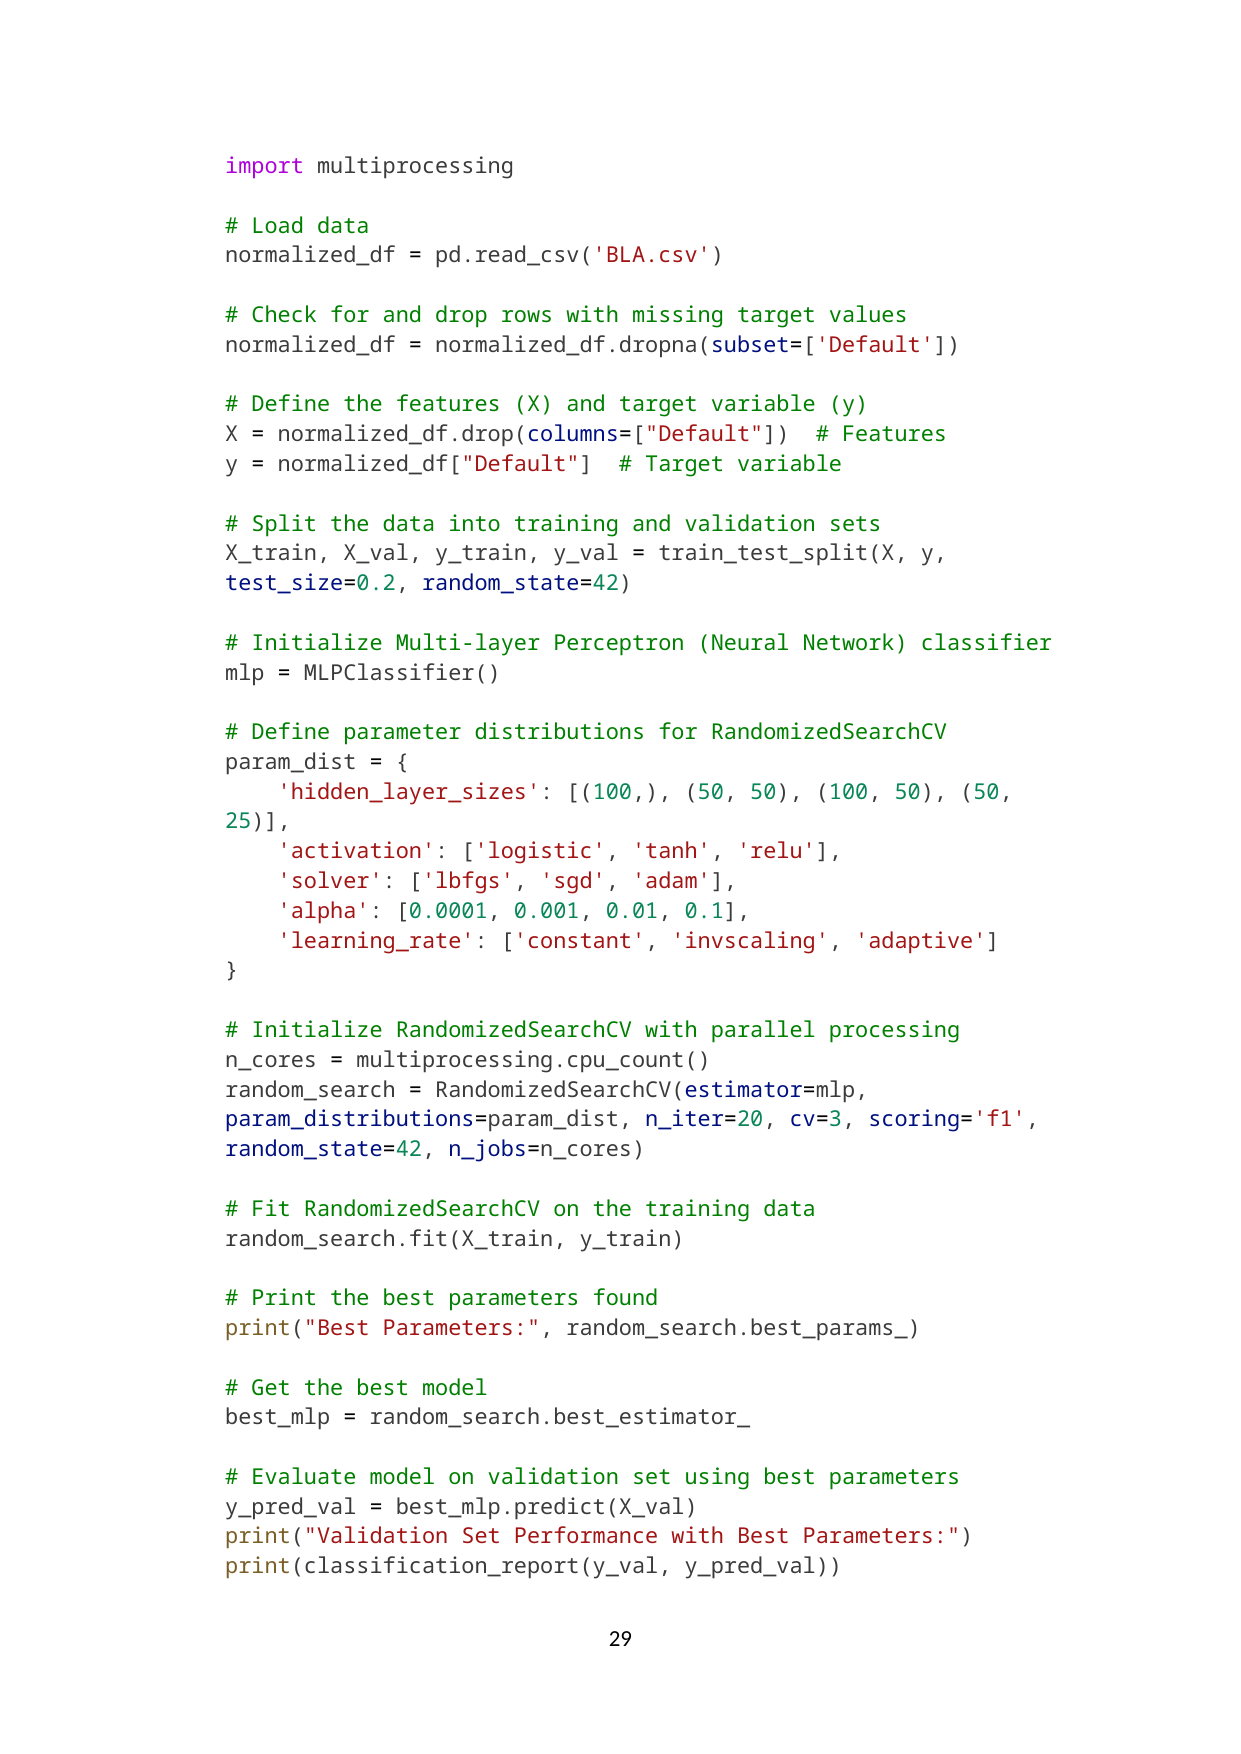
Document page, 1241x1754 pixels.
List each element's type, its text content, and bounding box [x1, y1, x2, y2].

text print("Validation Set Performance with Best Parameters:") [225, 1520, 1090, 1550]
text # Print the best parameters found [225, 1282, 1090, 1312]
text 'learning_rate': ['constant', 'invscaling', 'adaptive'] [225, 924, 1090, 954]
text best_mlp = random_search.best_estimator_ [225, 1401, 1090, 1431]
text 'hidden_layer_sizes': [(100,), (50, 50), (100, 50), (50, 25)], [225, 776, 1090, 835]
text random_search.fit(X_train, y_train) [225, 1222, 1090, 1252]
text # Define parameter distributions for RandomizedSearchCV [225, 716, 1090, 746]
text random_search = RandomizedSearchCV(estimator=mlp, param_distributions=param_dist, n_iter=20, cv=3, scoring='f1', random_state=42, n_jobs=n_cores) [225, 1073, 1090, 1163]
text import multiprocessing [225, 150, 1090, 180]
text # Check for and drop rows with missing target values [225, 299, 1090, 329]
text mlp = MLPClassifier() [225, 656, 1090, 686]
text # Load data [225, 209, 1090, 239]
text param_dist = { [225, 746, 1090, 776]
text # Initialize Multi-layer Perceptron (Neural Network) classifier [225, 627, 1090, 656]
text 'activation': ['logistic', 'tanh', 'relu'], [225, 835, 1090, 865]
text # Define the features (X) and target variable (y) [225, 388, 1090, 418]
text # Get the best model [225, 1371, 1090, 1401]
text # Split the data into training and validation sets [225, 507, 1090, 537]
text 'alpha': [0.0001, 0.001, 0.01, 0.1], [225, 895, 1090, 924]
text # Fit RandomizedSearchCV on the training data [225, 1193, 1090, 1222]
text y = normalized_df["Default"] # Target variable [225, 448, 1090, 478]
text } [225, 954, 1090, 984]
text 'solver': ['lbfgs', 'sgd', 'adam'], [225, 865, 1090, 895]
text X_train, X_val, y_train, y_val = train_test_split(X, y, test_size=0.2, random_state=42) [225, 537, 1090, 597]
text y_pred_val = best_mlp.predict(X_val) [225, 1491, 1090, 1520]
text X = normalized_df.drop(columns=["Default"]) # Features [225, 418, 1090, 448]
text # Evaluate model on validation set using best parameters [225, 1461, 1090, 1491]
text normalized_df = pd.read_csv('BLA.csv') [225, 239, 1090, 269]
text n_cores = multiprocessing.cpu_count() [225, 1044, 1090, 1073]
text print(classification_report(y_val, y_pred_val)) [225, 1550, 1090, 1580]
text print("Best Parameters:", random_search.best_params_) [225, 1312, 1090, 1342]
text normalized_df = normalized_df.dropna(subset=['Default']) [225, 329, 1090, 358]
text # Initialize RandomizedSearchCV with parallel processing [225, 1014, 1090, 1044]
